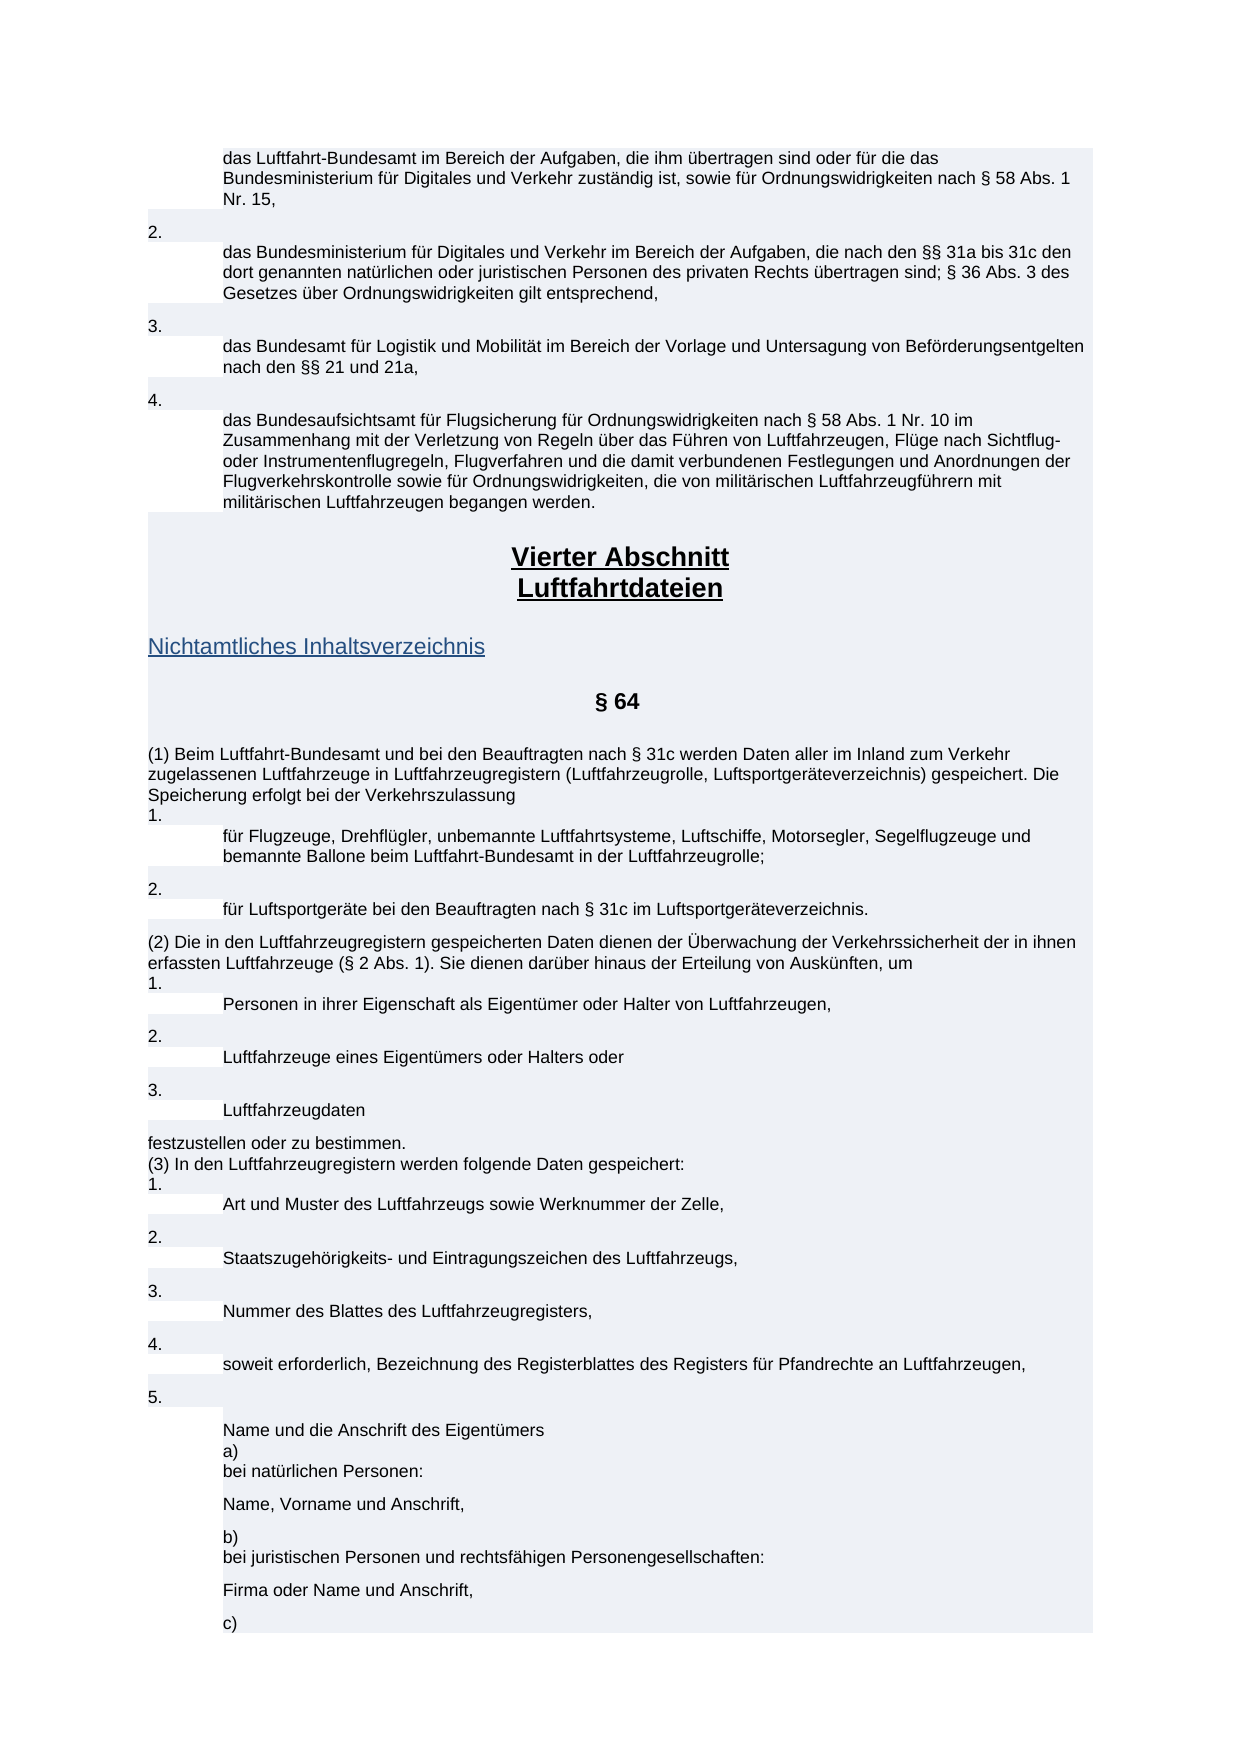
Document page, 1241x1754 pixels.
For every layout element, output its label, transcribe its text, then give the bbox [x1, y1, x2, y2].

text Art und Muster des Luftfahrzeugs sowie Werknummer der Zelle, [223, 1194, 1093, 1214]
text für Flugzeuge, Drehflügler, unbemannte Luftfahrtsysteme, Luftschiffe, Motorsegler, Segelflugzeuge und bemannte Ballone beim Luftfahrt-Bundesamt in der Luftfahrzeugrolle; [223, 825, 1093, 866]
text Staatszugehörigkeits- und Eintragungszeichen des Luftfahrzeugs, [223, 1247, 1093, 1268]
text 1. [148, 1174, 1093, 1194]
text (1) Beim Luftfahrt-Bundesamt und bei den Beauftragten nach § 31c werden Daten aller im Inland zum Verkehr zugelassenen Luftfahrzeuge in Luftfahrzeugregistern (Luftfahrzeugrolle, Luftsportgeräteverzeichnis) gespeichert. Die Speicherung erfolgt bei der Verkehrszulassung [148, 744, 1093, 805]
text 1. [148, 973, 1093, 993]
text (3) In den Luftfahrzeugregistern werden folgende Daten gespeichert: [148, 1153, 1093, 1174]
text das Bundesamt für Logistik und Mobilität im Bereich der Vorlage und Untersagung von Beförderungsentgelten nach den §§ 21 und 21a, [223, 336, 1093, 377]
text Vierter Abschnitt Luftfahrtdateien [148, 541, 1093, 603]
text für Luftsportgeräte bei den Beauftragten nach § 31c im Luftsportgeräteverzeichnis. [223, 899, 1093, 919]
text Nichtamtliches Inhaltsverzeichnis [148, 633, 1093, 659]
text Nummer des Blattes des Luftfahrzeugregisters, [223, 1301, 1093, 1321]
text 3. [148, 316, 1093, 336]
text 2. [148, 1227, 1093, 1247]
text das Bundesaufsichtsamt für Flugsicherung für Ordnungswidrigkeiten nach § 58 Abs. 1 Nr. 10 im Zusammenhang mit der Verletzung von Regeln über das Führen von Luftfahrzeugen, Flüge nach Sichtflug- oder Instrumentenflugregeln, Flugverfahren und die damit verbundenen Festlegungen und Anordnungen der Flugverkehrskontrolle sowie für Ordnungswidrigkeiten, die von militärischen Luftfahrzeugführern mit militärischen Luftfahrzeugen begangen werden. [223, 410, 1093, 512]
text Luftfahrzeuge eines Eigentümers oder Halters oder [223, 1047, 1093, 1067]
text festzustellen oder zu bestimmen. [148, 1133, 1093, 1153]
text (2) Die in den Luftfahrzeugregistern gespeicherten Daten dienen der Überwachung der Verkehrssicherheit der in ihnen erfassten Luftfahrzeuge (§ 2 Abs. 1). Sie dienen darüber hinaus der Erteilung von Auskünften, um [148, 932, 1093, 973]
text b) [223, 1527, 1093, 1547]
text 4. [148, 389, 1093, 410]
text 2. [148, 1026, 1093, 1047]
text 2. [148, 879, 1093, 899]
text Luftfahrzeugdaten [223, 1100, 1093, 1120]
text a) [223, 1440, 1093, 1461]
text Name, Vorname und Anschrift, [223, 1494, 1093, 1514]
text 1. [148, 805, 1093, 825]
text Firma oder Name und Anschrift, [223, 1580, 1093, 1600]
text c) [223, 1613, 1093, 1633]
text Name und die Anschrift des Eigentümers [223, 1420, 1093, 1440]
text bei natürlichen Personen: [223, 1461, 1093, 1481]
text 3. [148, 1280, 1093, 1301]
text 3. [148, 1079, 1093, 1100]
text bei juristischen Personen und rechtsfähigen Personengesellschaften: [223, 1547, 1093, 1567]
text soweit erforderlich, Bezeichnung des Registerblattes des Registers für Pfandrechte an Luftfahrzeugen, [223, 1354, 1093, 1374]
text 4. [148, 1334, 1093, 1354]
text § 64 [148, 688, 1093, 714]
text das Luftfahrt-Bundesamt im Bereich der Aufgaben, die ihm übertragen sind oder für die das Bundesministerium für Digitales und Verkehr zuständig ist, sowie für Ordnungswidrigkeiten nach § 58 Abs. 1 Nr. 15, [223, 148, 1093, 209]
text Personen in ihrer Eigenschaft als Eigentümer oder Halter von Luftfahrzeugen, [223, 993, 1093, 1014]
text 5. [148, 1387, 1093, 1407]
text 2. [148, 221, 1093, 242]
text das Bundesministerium für Digitales und Verkehr im Bereich der Aufgaben, die nach den §§ 31a bis 31c den dort genannten natürlichen oder juristischen Personen des privaten Rechts übertragen sind; § 36 Abs. 3 des Gesetzes über Ordnungswidrigkeiten gilt entsprechend, [223, 242, 1093, 303]
